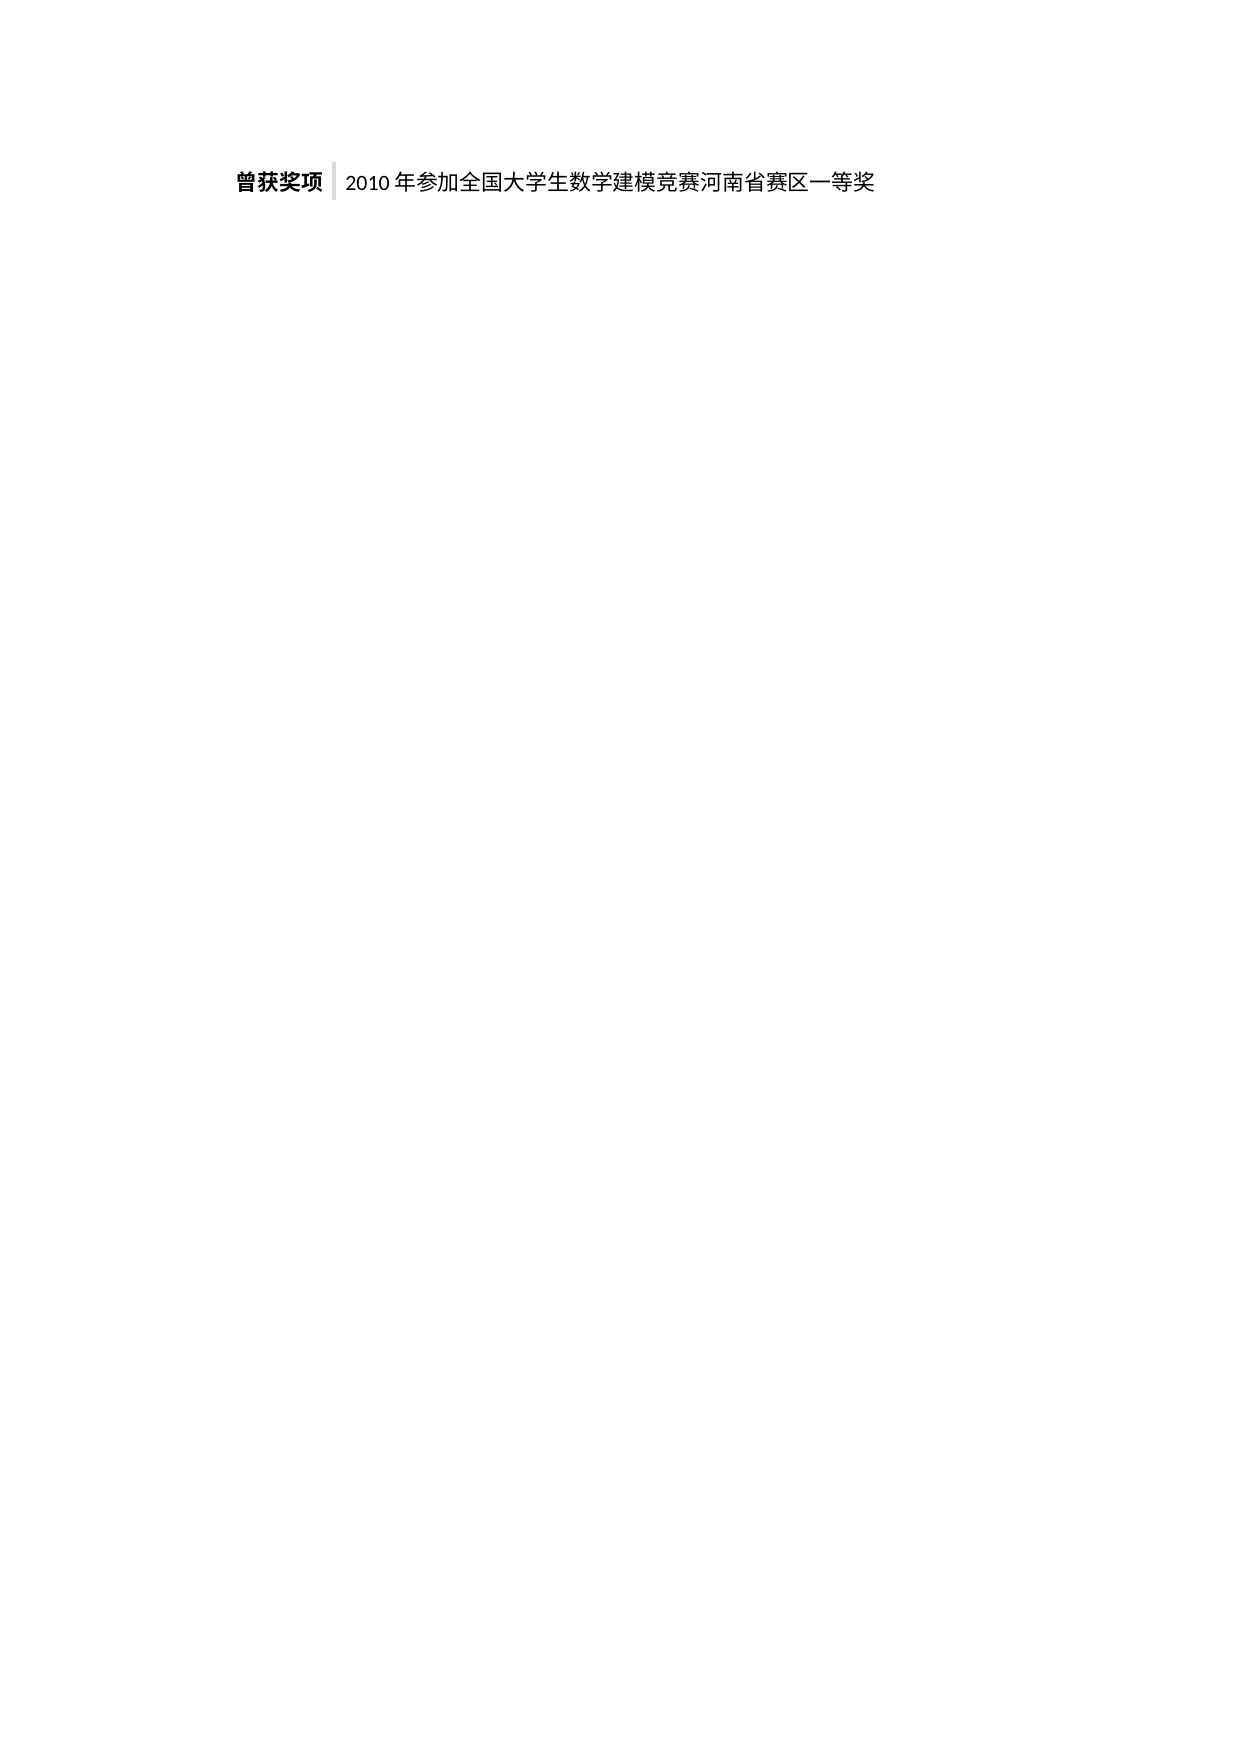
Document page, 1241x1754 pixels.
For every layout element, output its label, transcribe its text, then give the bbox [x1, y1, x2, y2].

table_cell 2010年参加全国大学生数学建模竞赛河南省赛区一等奖 [336, 162, 1049, 200]
table_cell 曾获奖项 [184, 162, 332, 200]
